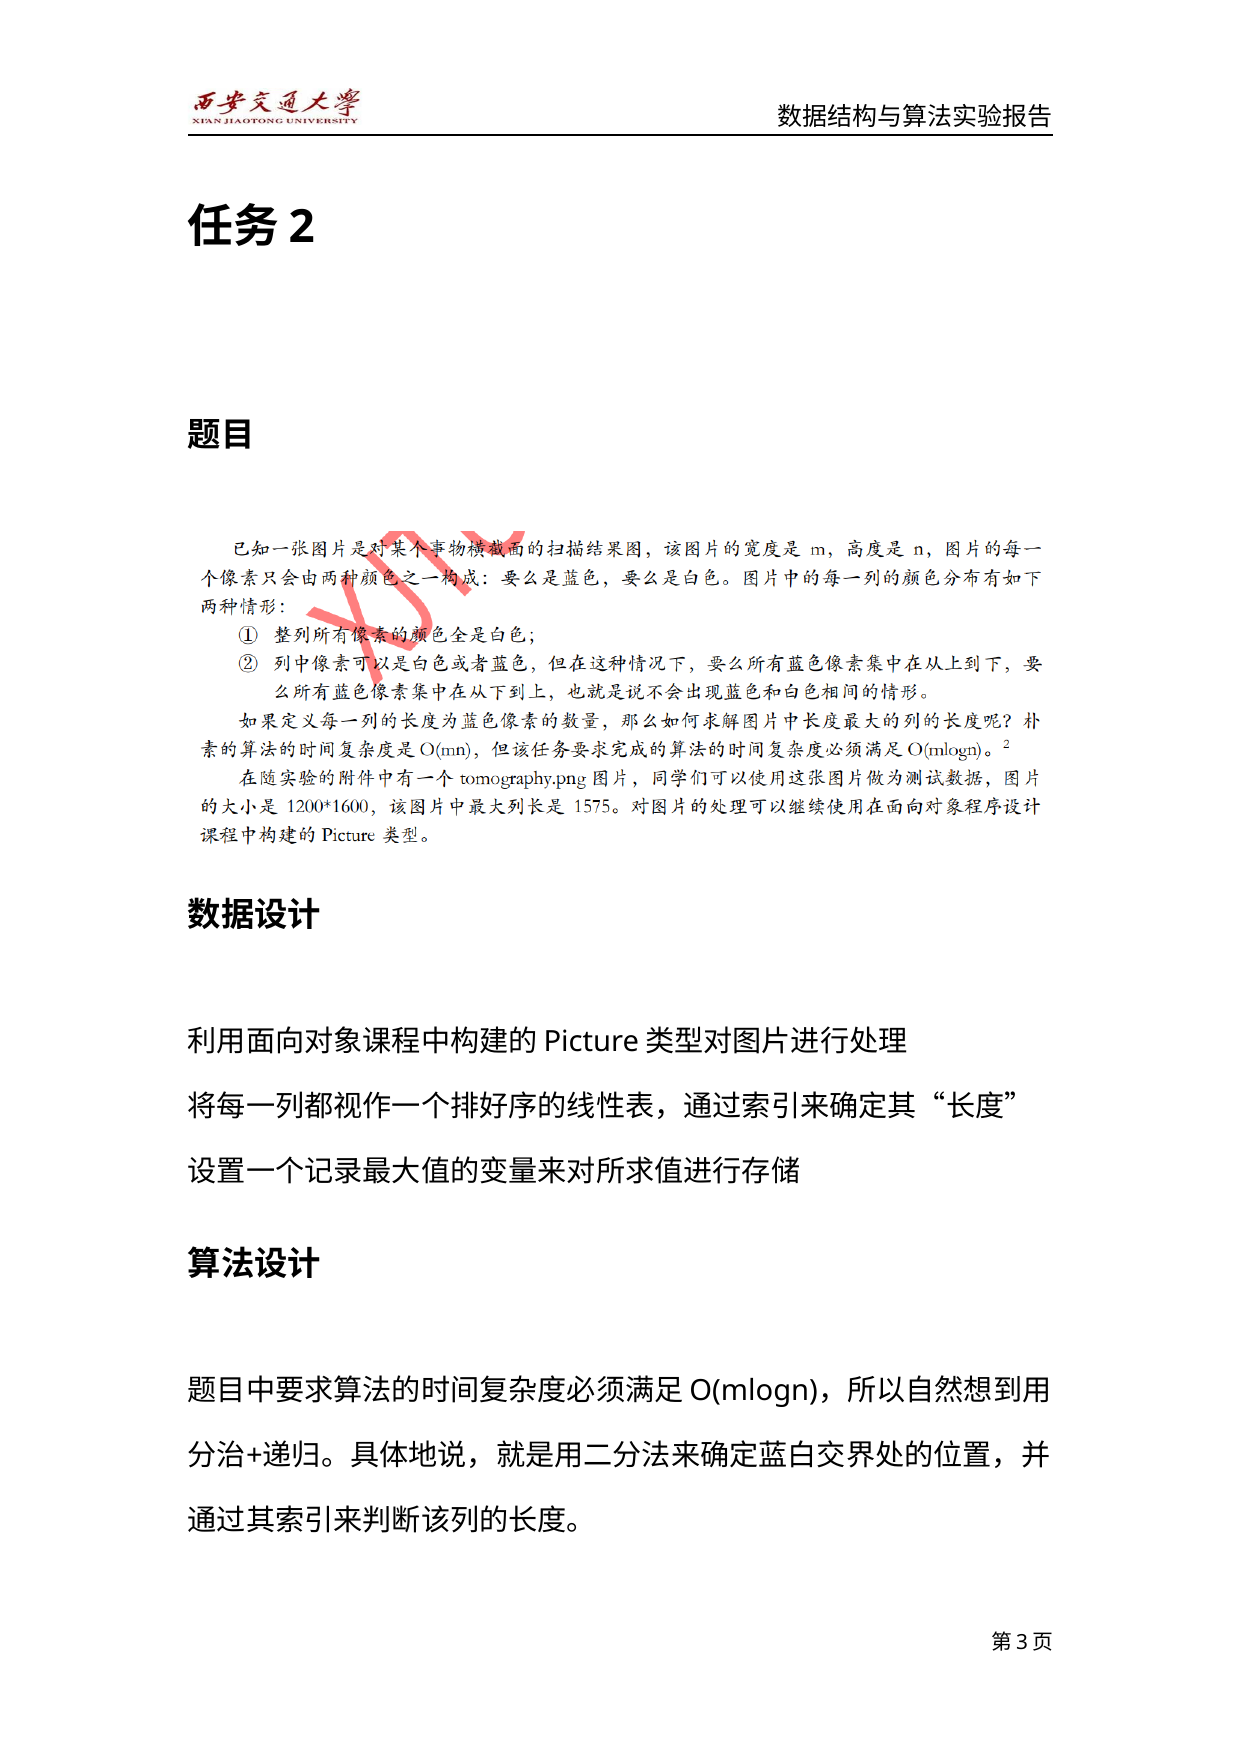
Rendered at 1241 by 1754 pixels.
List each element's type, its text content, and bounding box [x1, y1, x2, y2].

subtitle 数据设计 [187, 879, 1053, 944]
text 设置一个记录最大值的变量来对所求值进行存储 [187, 1136, 1053, 1201]
text 题目中要求算法的时间复杂度必须满足O(mlogn)，所以自然想到用分治+递归。具体地说，就是用二分法来确定蓝白交界处的位置，并通过其索引来判断该列的长度。 [187, 1356, 1053, 1551]
subtitle 题目 [187, 400, 1053, 465]
text 利用面向对象课程中构建的Picture类型对图片进行处理 [187, 1006, 1053, 1071]
picture [187, 88, 363, 125]
subtitle 任务2 [187, 174, 1053, 272]
text 将每一列都视作一个排好序的线性表，通过索引来确定其“长度” [187, 1071, 1053, 1136]
subtitle 算法设计 [187, 1228, 1053, 1293]
picture [187, 531, 1053, 847]
